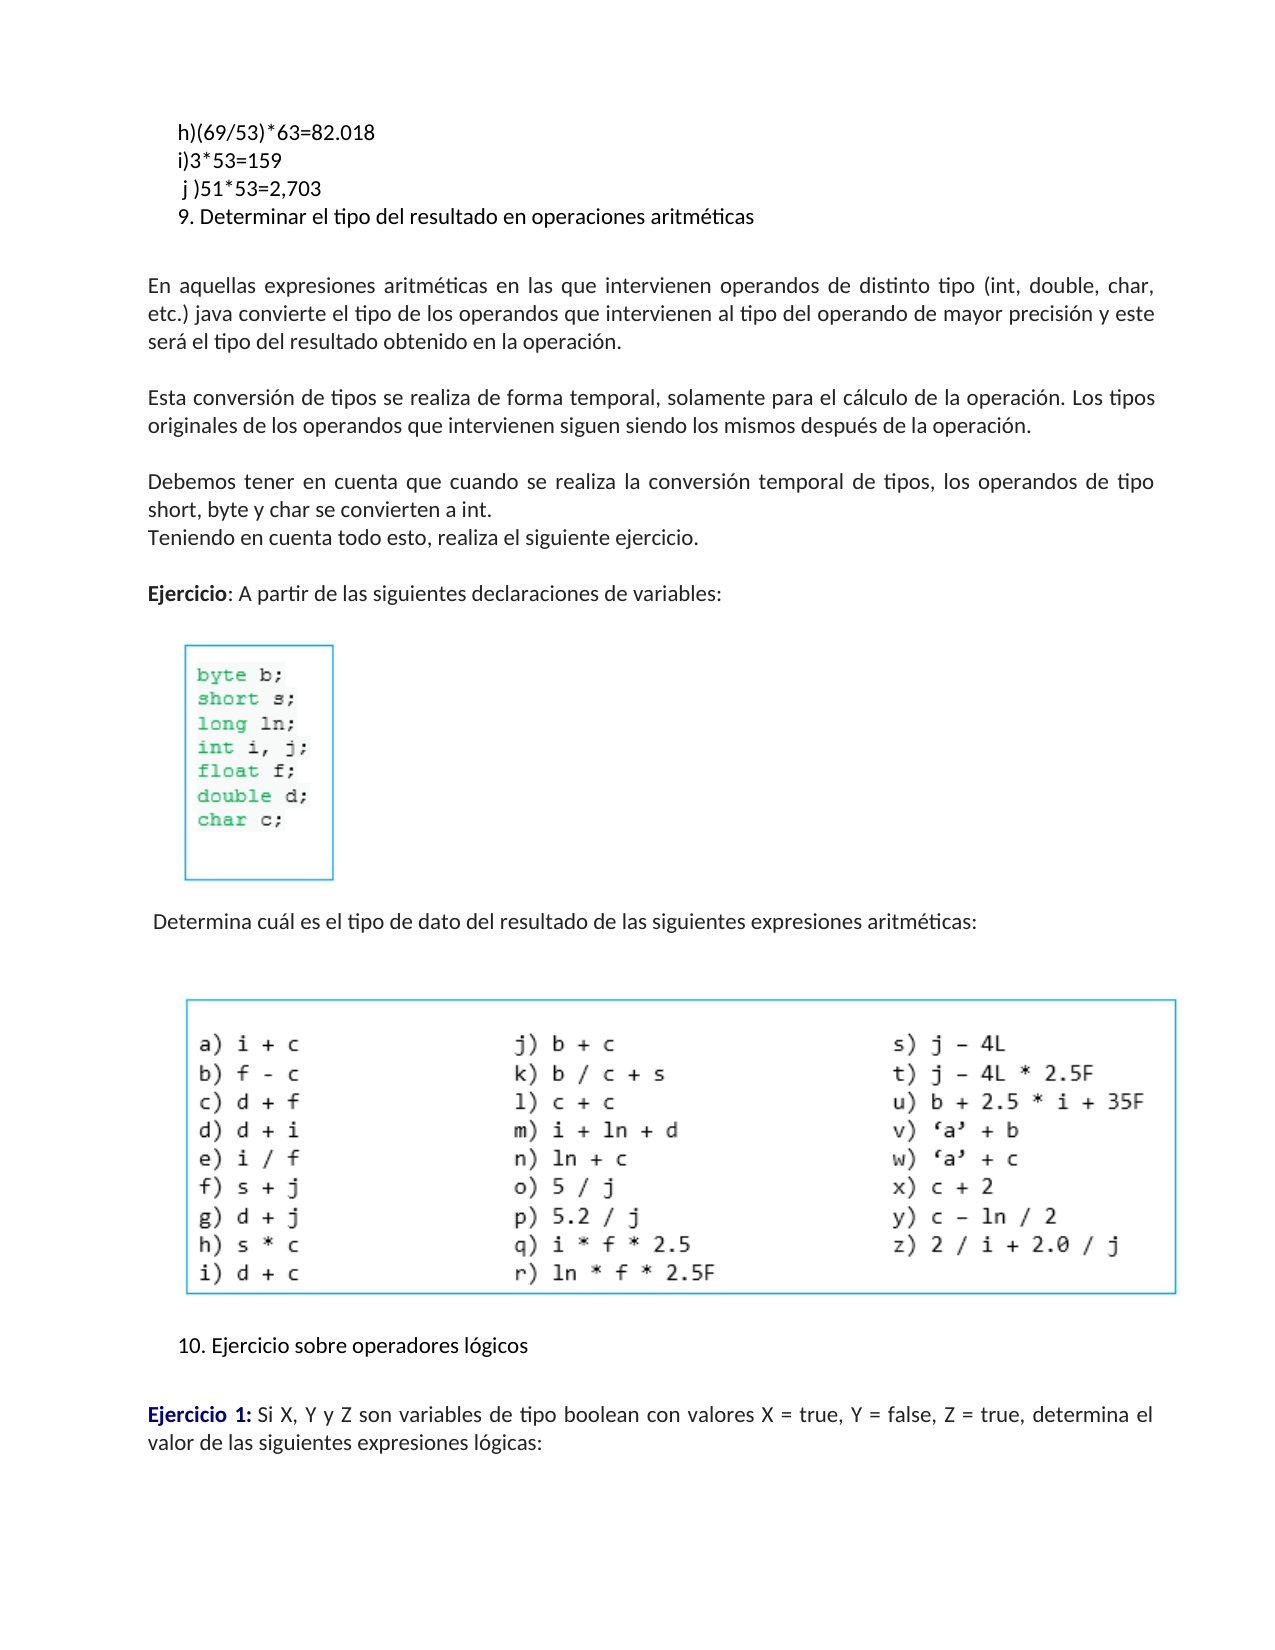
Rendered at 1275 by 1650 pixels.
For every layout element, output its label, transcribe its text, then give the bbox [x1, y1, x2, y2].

text Ejercicio: A partir de las siguientes declaraciones de variables: [148, 579, 1157, 607]
text Ejercicio 1: Si X, Y y Z son variables de tipo boolean con valores X = true, Y = false, Z = true, determina el valor de las siguientes expresiones lógicas: [148, 1400, 1157, 1456]
picture [177, 635, 345, 895]
list 9. Determinar el tipo del resultado en operaciones aritméticas [177, 202, 1157, 230]
text Teniendo en cuenta todo esto, realiza el siguiente ejercicio. [148, 523, 1157, 551]
text En aquellas expresiones aritméticas en las que intervienen operandos de distinto tipo (int, double, char, etc.) java convierte el tipo de los operandos que intervienen al tipo del operando de mayor precisión y este será el tipo del resultado obtenido en la operación. [148, 271, 1157, 355]
list i)3*53=159 [177, 146, 1157, 174]
list h)(69/53)*63=82.018 [177, 118, 1157, 146]
list j )51*53=2,703 [177, 174, 1157, 202]
text Debemos tener en cuenta que cuando se realiza la conversión temporal de tipos, los operandos de tipo short, byte y char se convierten a int. [148, 467, 1157, 523]
picture [177, 991, 1185, 1304]
list 10. Ejercicio sobre operadores lógicos [177, 1331, 1157, 1359]
text Determina cuál es el tipo de dato del resultado de las siguientes expresiones aritméticas: [148, 907, 1157, 935]
text Esta conversión de tipos se realiza de forma temporal, solamente para el cálculo de la operación. Los tipos originales de los operandos que intervienen siguen siendo los mismos después de la operación. [148, 383, 1157, 439]
